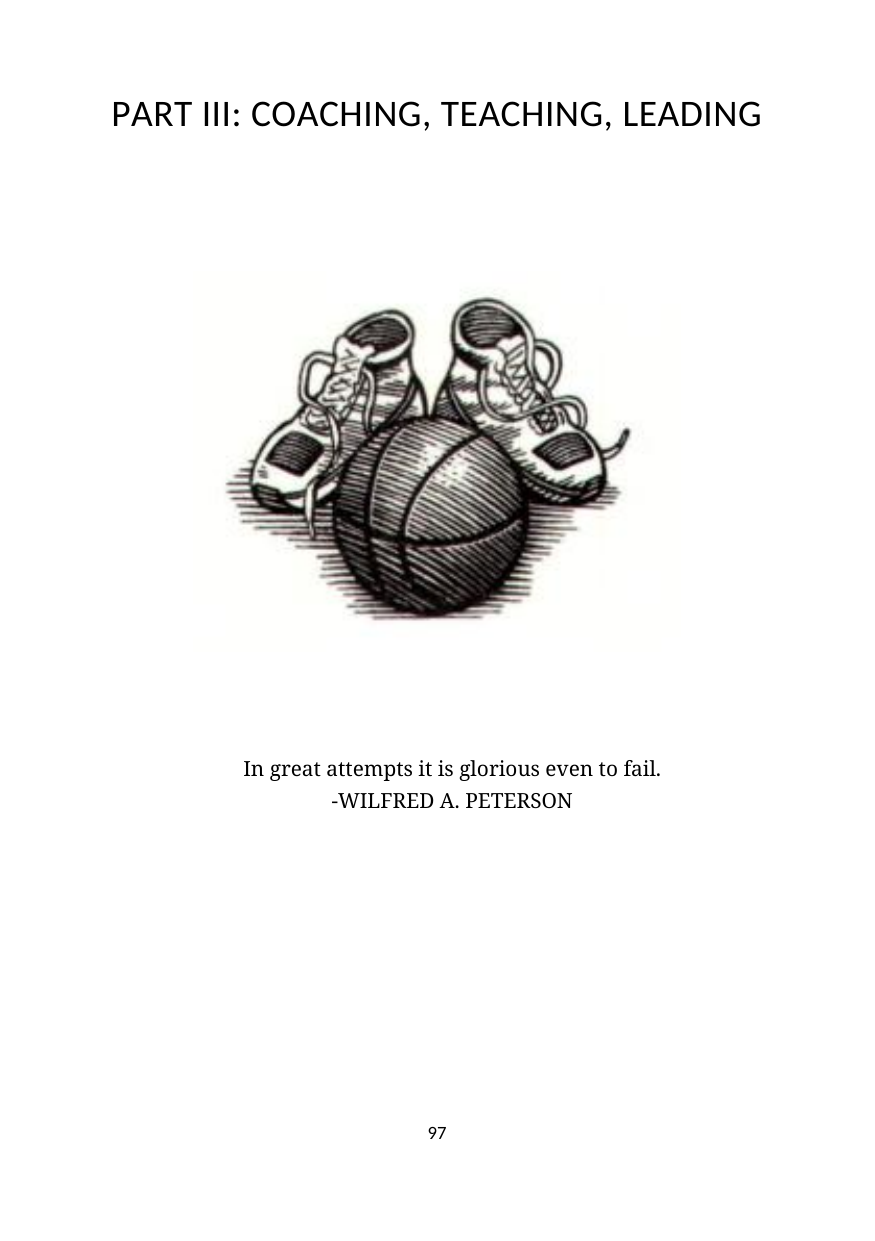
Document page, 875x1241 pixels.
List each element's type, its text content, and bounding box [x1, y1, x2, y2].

text In great attempts it is glorious even to fail. [105, 754, 769, 782]
text -WILFRED A. PETERSON [105, 786, 769, 815]
picture [193, 271, 682, 652]
subtitle PART III: COACHING, TEACHING, LEADING [105, 90, 769, 136]
